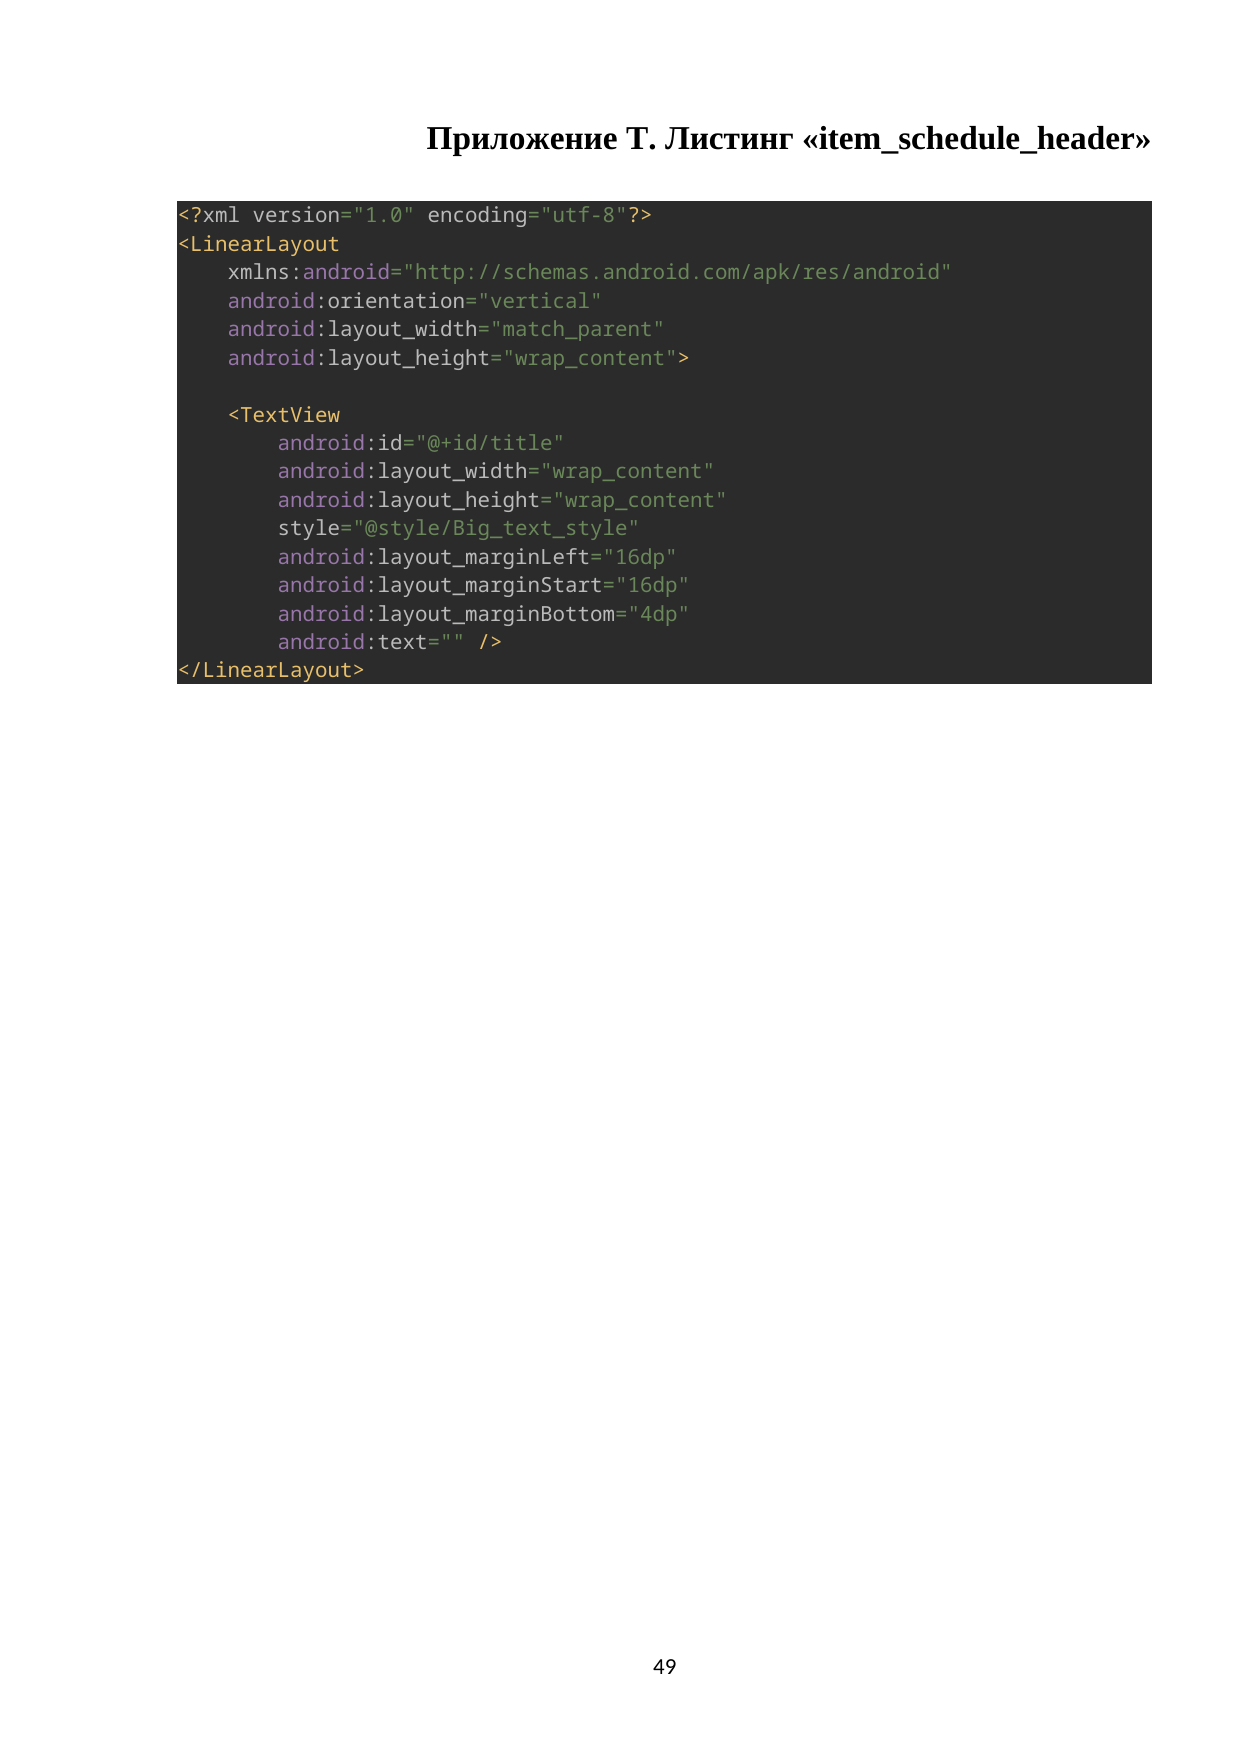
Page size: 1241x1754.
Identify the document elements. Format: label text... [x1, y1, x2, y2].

text <?xml version="1.0" encoding="utf-8"?> <LinearLayout xmlns:android="http://schemas.android.com/apk/res/android" android:orientation="vertical" android:layout_width="match_parent" android:layout_height="wrap_content"> <TextView android:id="@+id/title" android:layout_width="wrap_content" android:layout_height="wrap_content" style="@style/Big_text_style" android:layout_marginLeft="16dp" android:layout_marginStart="16dp" android:layout_marginBottom="4dp" android:text="" /> </LinearLayout> [177, 201, 1152, 684]
subtitle Приложение Т. Листинг «item_schedule_header» [177, 118, 1152, 156]
